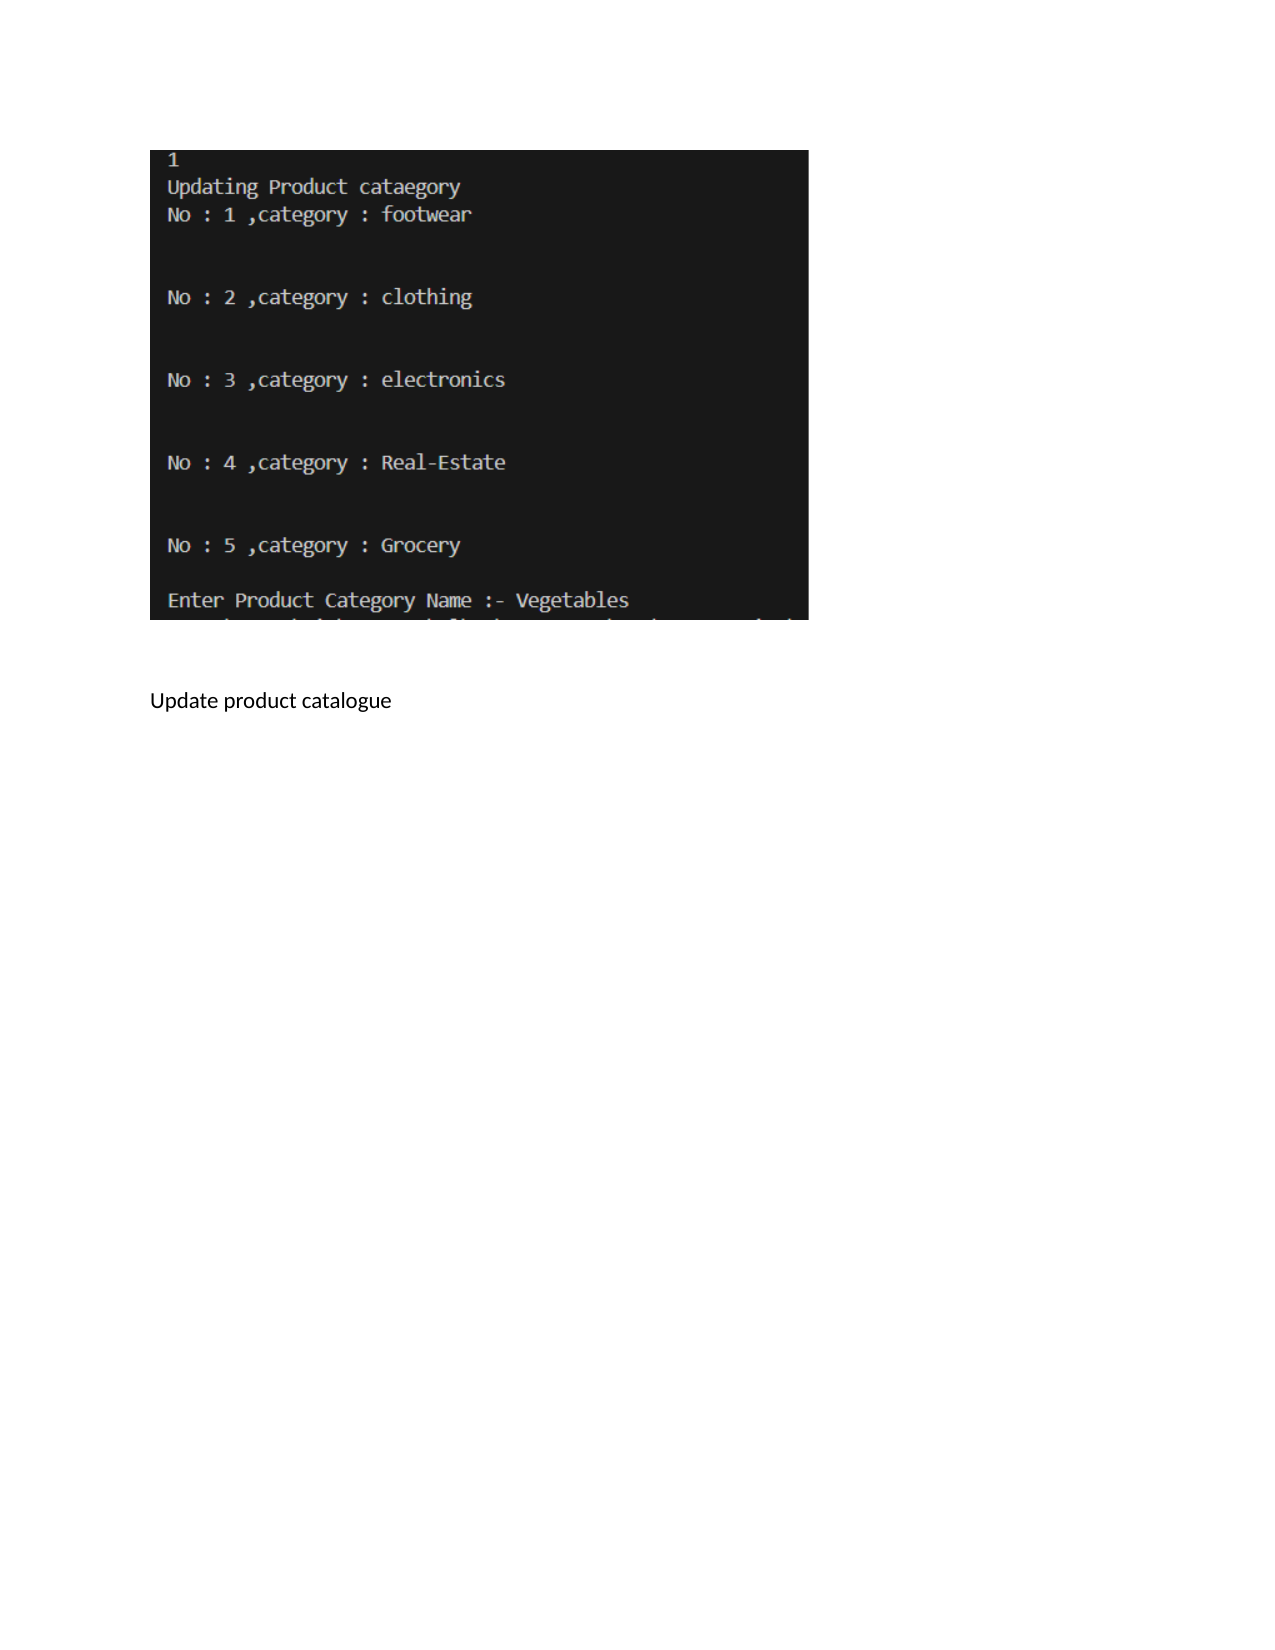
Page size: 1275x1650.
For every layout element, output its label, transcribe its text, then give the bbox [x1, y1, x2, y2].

text Update product catalogue [150, 686, 1125, 714]
picture [150, 150, 809, 620]
